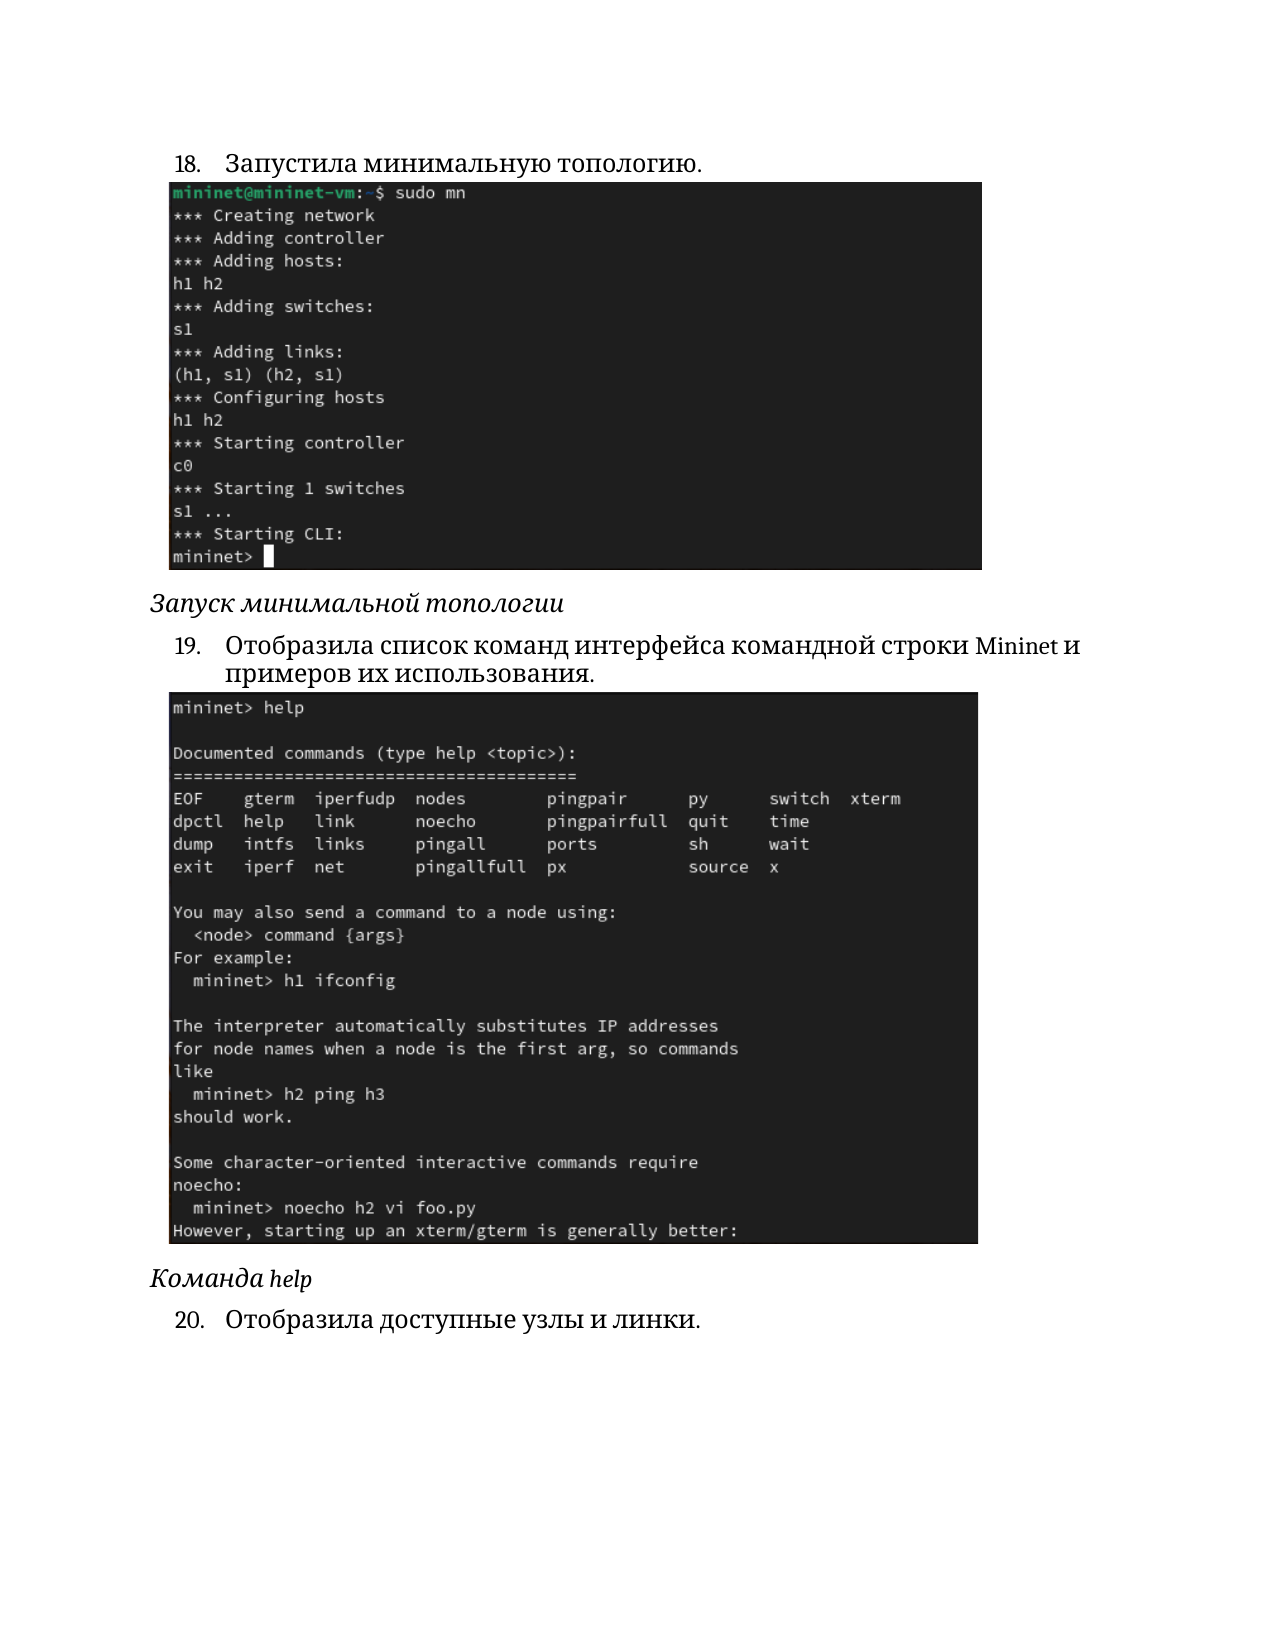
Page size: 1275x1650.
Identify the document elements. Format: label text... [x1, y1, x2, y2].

text Запуск минимальной топологии [150, 590, 1125, 619]
list Запустила минимальную топологию. [175, 150, 1125, 179]
picture [168, 182, 982, 570]
list Отобразила список команд интерфейса командной строки Mininet и примеров их использования. [175, 632, 1125, 689]
picture [168, 692, 979, 1244]
list Отобразила доступные узлы и линки. [175, 1306, 1125, 1334]
text Команда help [150, 1264, 1125, 1293]
